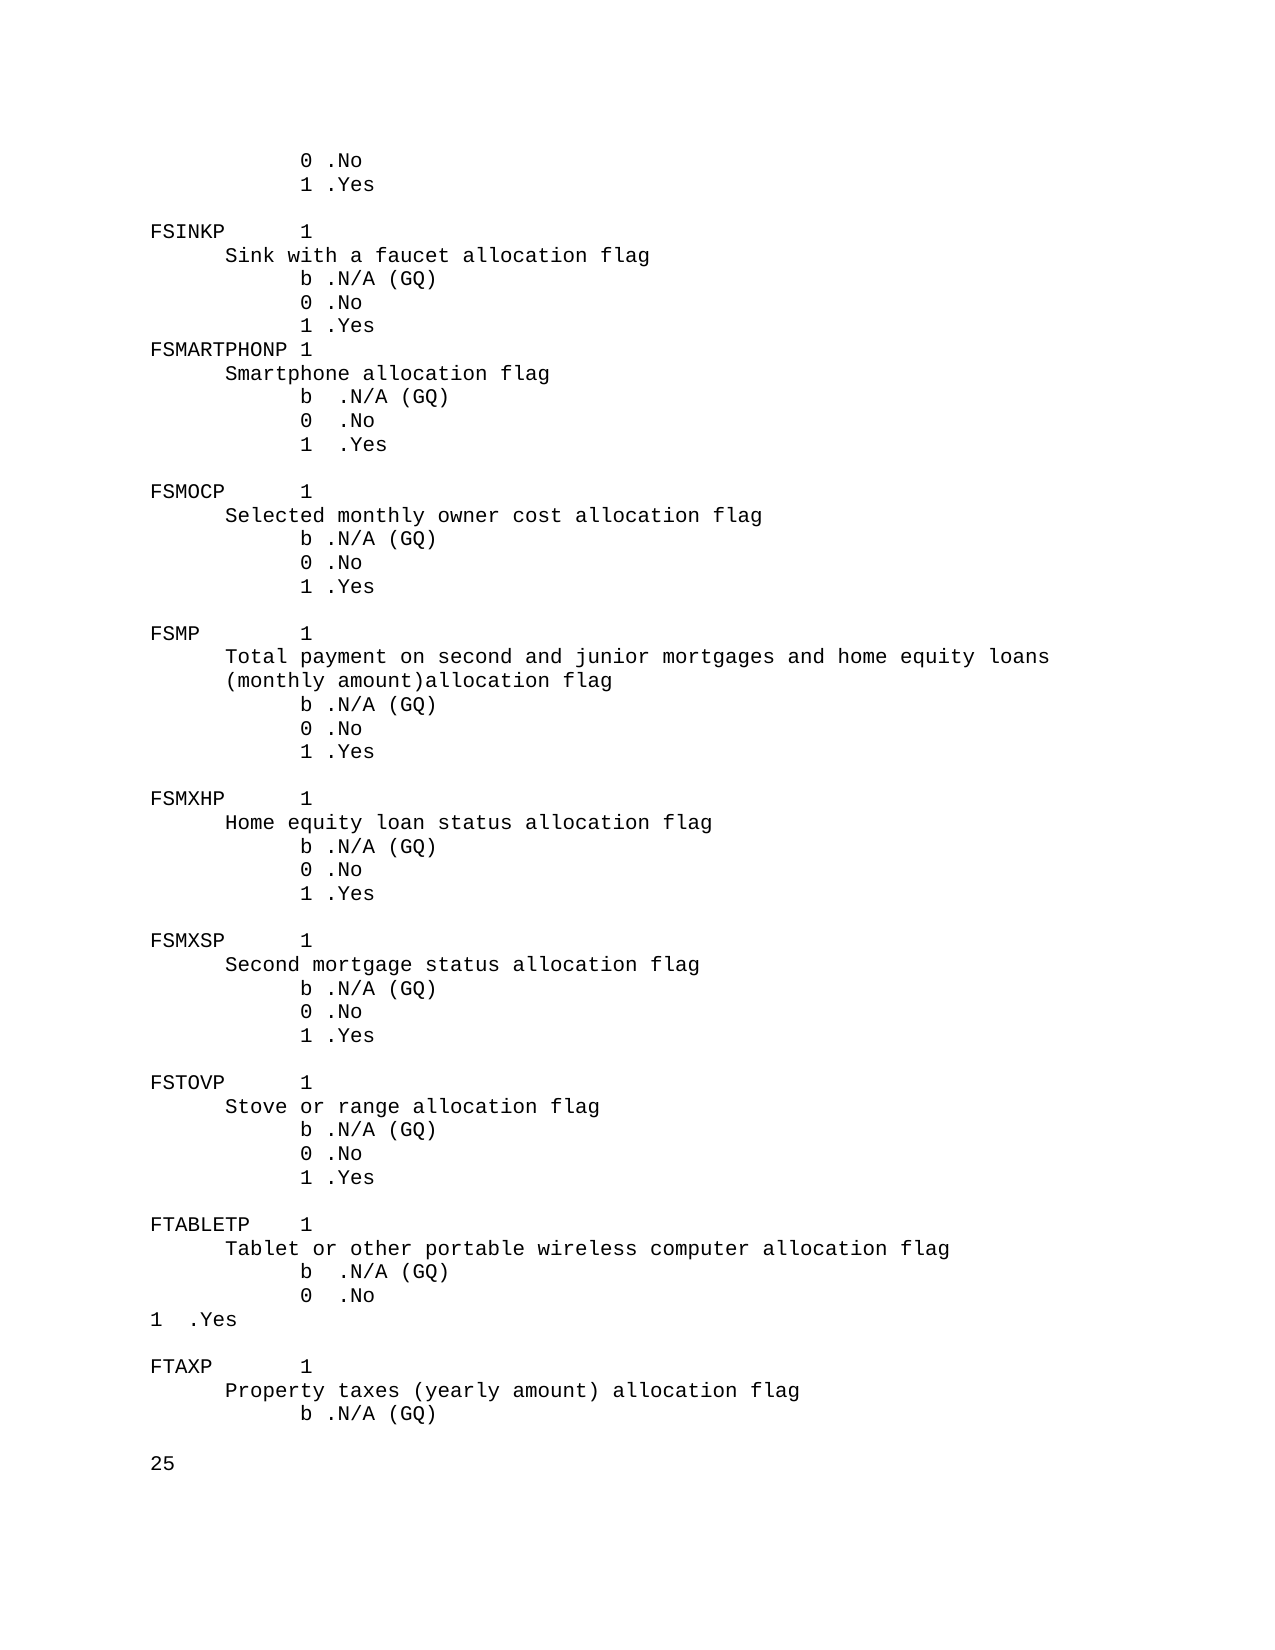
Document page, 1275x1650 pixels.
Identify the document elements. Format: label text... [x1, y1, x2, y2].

text b .N/A (GQ) [150, 836, 1125, 859]
subtitle FSMP 1 [150, 623, 1125, 647]
text FSMARTPHONP 1 [150, 339, 1125, 363]
text b .N/A (GQ) [150, 1119, 1125, 1143]
subtitle FTAXP 1 [150, 1356, 1125, 1379]
text Stove or range allocation flag [150, 1096, 1125, 1119]
text 1 .Yes [150, 1309, 1125, 1332]
text 1 .Yes [150, 741, 1125, 765]
text b .N/A (GQ) [150, 1261, 1125, 1285]
text Home equity loan status allocation flag [150, 812, 1125, 836]
text b .N/A (GQ) [150, 1403, 1125, 1427]
text b .N/A (GQ) [150, 694, 1125, 717]
text Smartphone allocation flag [150, 363, 1125, 386]
text 0 .No [150, 1001, 1125, 1025]
text Tablet or other portable wireless computer allocation flag [150, 1238, 1125, 1261]
text b .N/A (GQ) [150, 268, 1125, 292]
text Property taxes (yearly amount) allocation flag [150, 1379, 1125, 1403]
text 0 .No [150, 552, 1125, 576]
text FSMXSP 1 [150, 930, 1125, 954]
text 1 .Yes [150, 316, 1125, 339]
text FTABLETP 1 [150, 1214, 1125, 1238]
subtitle FSMXHP 1 [150, 788, 1125, 812]
text b .N/A (GQ) [150, 978, 1125, 1001]
subtitle FSTOVP 1 [150, 1072, 1125, 1096]
text 0 .No [150, 150, 1125, 174]
text 0 .No [150, 1143, 1125, 1167]
text Sink with a faucet allocation flag [150, 244, 1125, 268]
text 0 .No [150, 292, 1125, 316]
text Second mortgage status allocation flag [150, 954, 1125, 978]
text b .N/A (GQ) [150, 386, 1125, 410]
text 1 .Yes [150, 883, 1125, 907]
text 0 .No [150, 717, 1125, 741]
text 0 .No [150, 410, 1125, 434]
text Total payment on second and junior mortgages and home equity loans [150, 647, 1125, 670]
text 1 .Yes [150, 174, 1125, 197]
text 1 .Yes [150, 434, 1125, 457]
text Selected monthly owner cost allocation flag [150, 505, 1125, 528]
subtitle FSINKP 1 [150, 221, 1125, 244]
text 1 .Yes [150, 1025, 1125, 1048]
subtitle FSMOCP 1 [150, 481, 1125, 505]
text b .N/A (GQ) [150, 528, 1125, 552]
text 1 .Yes [150, 1167, 1125, 1190]
list .No [300, 1285, 1125, 1309]
text 0 .No [150, 859, 1125, 883]
text 1 .Yes [150, 576, 1125, 599]
text (monthly amount)allocation flag [150, 670, 1125, 694]
